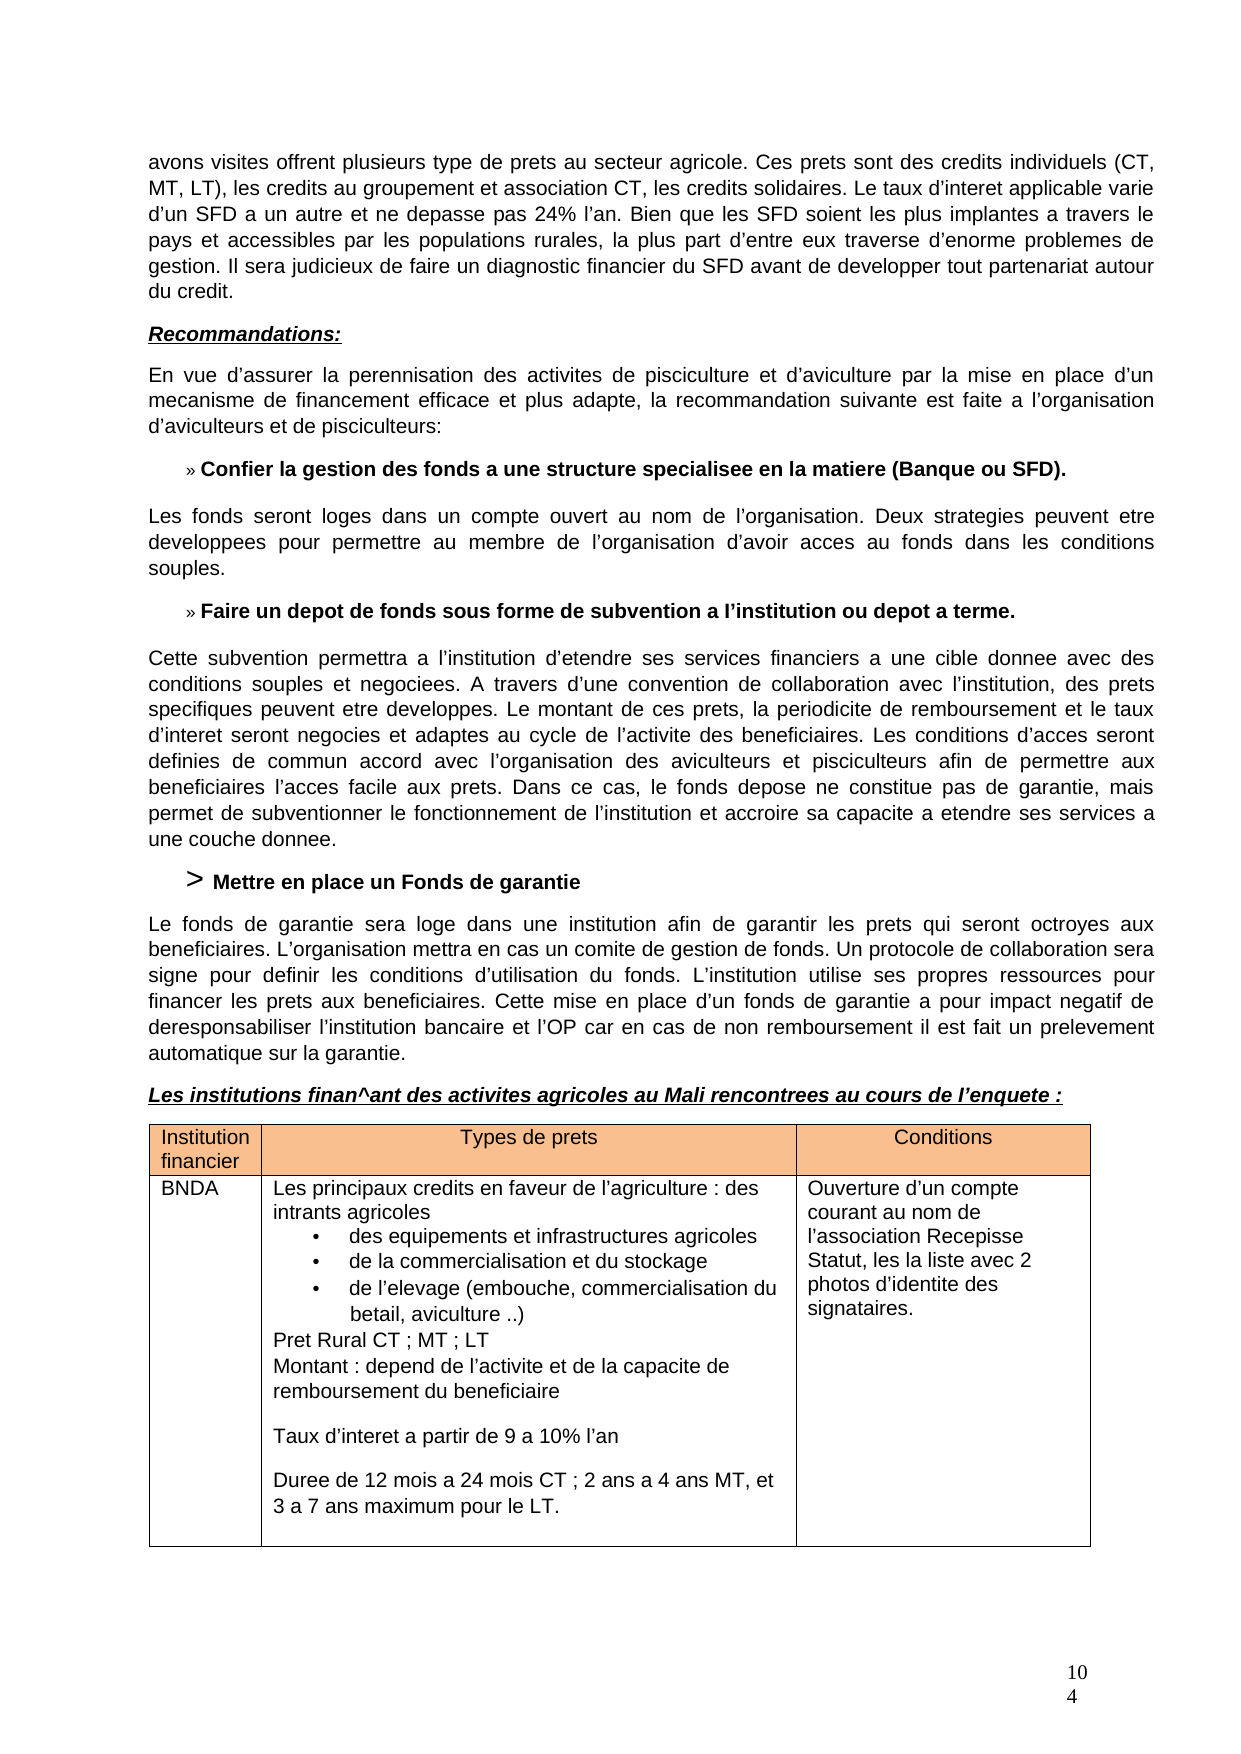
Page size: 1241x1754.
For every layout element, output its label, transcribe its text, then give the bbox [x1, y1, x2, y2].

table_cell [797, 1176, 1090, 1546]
text Cette subvention permettra a l’institution d’etendre ses services financiers a une cible donnee avec des conditions souples et negociees. A travers d’une convention de collaboration avec l’institution, des prets specifiques peuvent etre developpes. Le montant de ces prets, la periodicite de remboursement et le taux d’interet seront negocies et adaptes au cycle de l’activite des beneficiaires. Les conditions d’acces seront definies de commun accord avec l’organisation des aviculteurs et pisciculteurs afin de permettre aux beneficiaires l’acces facile aux prets. Dans ce cas, le fonds depose ne constitue pas de garantie, mais permet de subventionner le fonctionnement de l’institution et accroire sa capacite a etendre ses services a une couche donnee. [148, 646, 1156, 850]
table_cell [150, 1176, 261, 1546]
text Les institutions finan^ant des activites agricoles au Mali rencontrees au cours de I’enquete : [83, 1083, 1156, 1107]
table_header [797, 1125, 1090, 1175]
subtitle » Faire un depot de fonds sous forme de subvention a I’institution ou depot a terme. [83, 598, 1156, 622]
text En vue d’assurer la perennisation des activites de pisciculture et d’aviculture par la mise en place d’un mecanisme de financement efficace et plus adapte, la recommandation suivante est faite a l’organisation d’aviculteurs et de pisciculteurs: [148, 362, 1156, 438]
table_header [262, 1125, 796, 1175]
subtitle » Confier la gestion des fonds a une structure specialisee en la matiere (Banque ou SFD). [83, 457, 1156, 481]
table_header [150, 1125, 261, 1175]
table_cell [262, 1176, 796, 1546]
subtitle > Mettre en place un Fonds de garantie [83, 869, 1156, 895]
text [148, 150, 1156, 303]
text Recommandations: [83, 322, 1156, 346]
text Le fonds de garantie sera loge dans une institution afin de garantir les prets qui seront octroyes aux beneficiaires. L’organisation mettra en cas un comite de gestion de fonds. Un protocole de collaboration sera signe pour definir les conditions d’utilisation du fonds. L’institution utilise ses propres ressources pour financer les prets aux beneficiaires. Cette mise en place d’un fonds de garantie a pour impact negatif de deresponsabiliser l’institution bancaire et l’OP car en cas de non remboursement il est fait un prelevement automatique sur la garantie. [148, 911, 1156, 1064]
text Les fonds seront loges dans un compte ouvert au nom de l’organisation. Deux strategies peuvent etre developpees pour permettre au membre de l’organisation d’avoir acces au fonds dans les conditions souples. [148, 504, 1156, 580]
